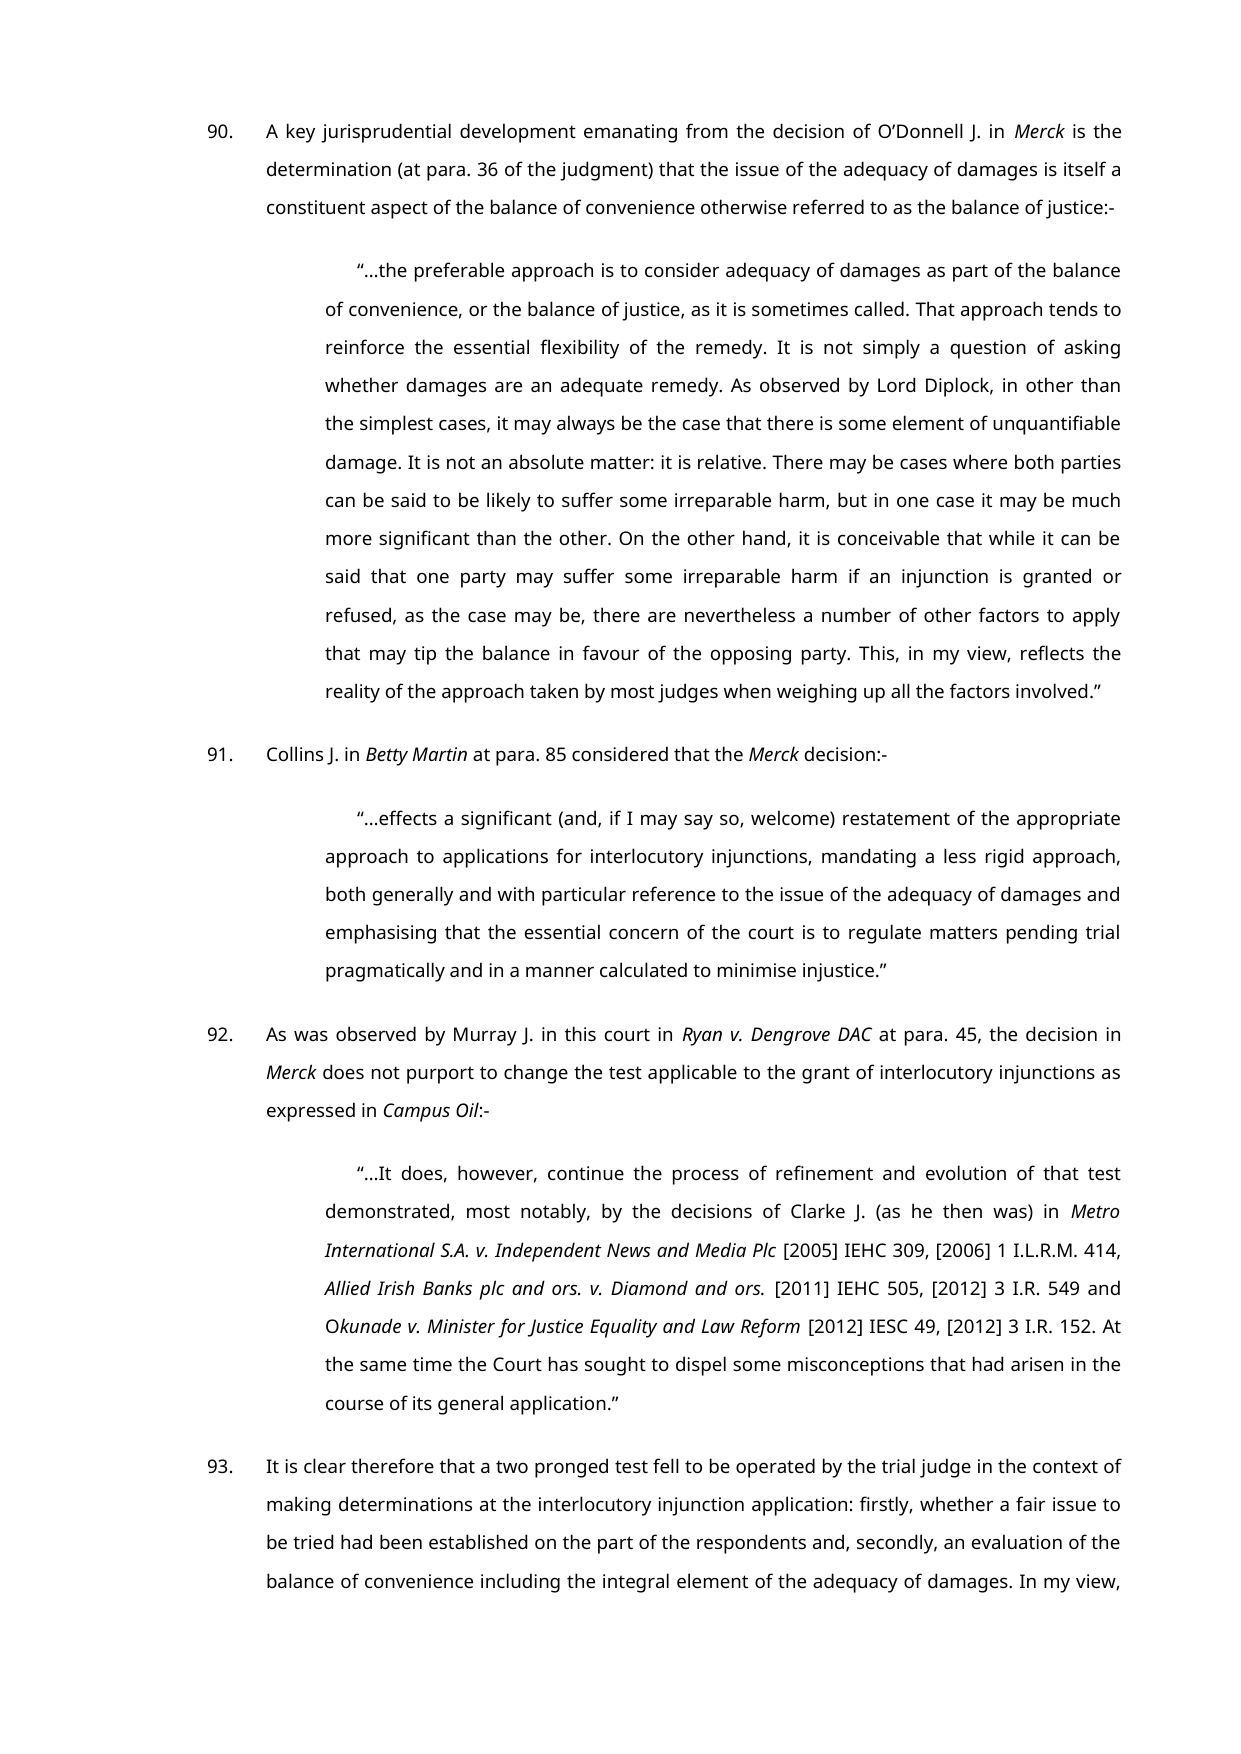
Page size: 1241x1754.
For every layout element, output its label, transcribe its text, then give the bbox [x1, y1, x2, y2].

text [207, 1453, 1122, 1593]
text 91. Collins J. in Betty Martin at para. 85 considered that the Merck decision:- [207, 742, 1122, 767]
text “…effects a significant (and, if I may say so, welcome) restatement of the appropriate approach to applications for interlocutory injunctions, mandating a less rigid approach, both generally and with particular reference to the issue of the adequacy of damages and emphasising that the essential concern of the court is to regulate matters pending trial pragmatically and in a manner calculated to minimise injustice.” [266, 805, 1122, 983]
text “…It does, however, continue the process of refinement and evolution of that test demonstrated, most notably, by the decisions of Clarke J. (as he then was) in Metro International S.A. v. Independent News and Media Plc [2005] IEHC 309, [2006] 1 I.L.R.M. 414, Allied Irish Banks plc and ors. v. Diamond and ors. [2011] IEHC 505, [2012] 3 I.R. 549 and Okunade v. Minister for Justice Equality and Law Reform [2012] IESC 49, [2012] 3 I.R. 152. At the same time the Court has sought to dispel some misconceptions that had arisen in the course of its general application.” [266, 1161, 1122, 1416]
text 90. A key jurisprudential development emanating from the decision of O’Donnell J. in Merck is the determination (at para. 36 of the judgment) that the issue of the adequacy of damages is itself a constituent aspect of the balance of convenience otherwise referred to as the balance of justice:- [207, 118, 1122, 220]
text “…the preferable approach is to consider adequacy of damages as part of the balance of convenience, or the balance of justice, as it is sometimes called. That approach tends to reinforce the essential flexibility of the remedy. It is not simply a question of asking whether damages are an adequate remedy. As observed by Lord Diplock, in other than the simplest cases, it may always be the case that there is some element of unquantifiable damage. It is not an absolute matter: it is relative. There may be cases where both parties can be said to be likely to suffer some irreparable harm, but in one case it may be much more significant than the other. On the other hand, it is conceivable that while it can be said that one party may suffer some irreparable harm if an injunction is granted or refused, as the case may be, there are nevertheless a number of other factors to apply that may tip the balance in favour of the opposing party. This, in my view, reflects the reality of the approach taken by most judges when weighing up all the factors involved.” [266, 258, 1122, 704]
text 92. As was observed by Murray J. in this court in Ryan v. Dengrove DAC at para. 45, the decision in Merck does not purport to change the test applicable to the grant of interlocutory injunctions as expressed in Campus Oil:- [207, 1021, 1122, 1123]
